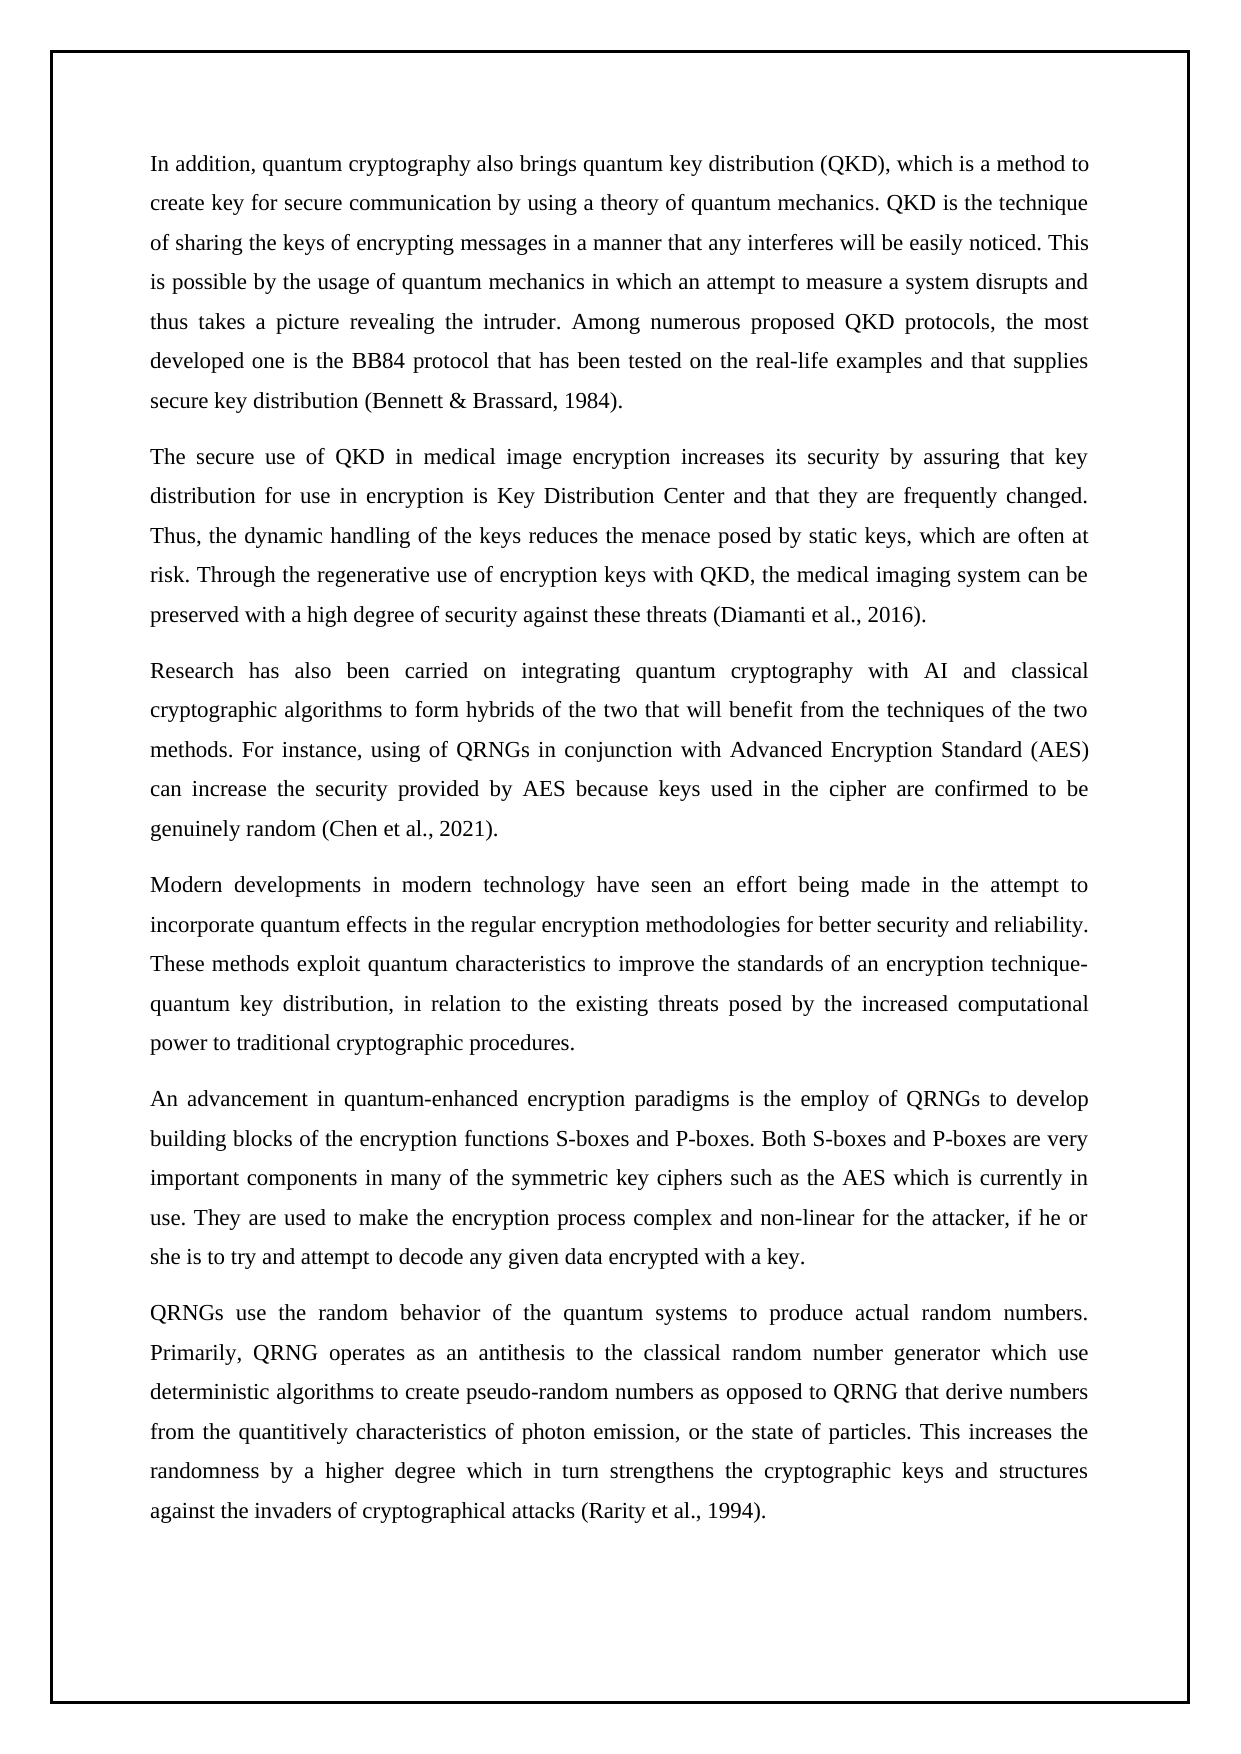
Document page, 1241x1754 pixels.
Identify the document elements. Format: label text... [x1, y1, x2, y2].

text In addition, quantum cryptography also brings quantum key distribution (QKD), which is a method to create key for secure communication by using a theory of quantum mechanics. QKD is the technique of sharing the keys of encrypting messages in a manner that any interferes will be easily noticed. This is possible by the usage of quantum mechanics in which an attempt to measure a system disrupts and thus takes a picture revealing the intruder. Among numerous proposed QKD protocols, the most developed one is the BB84 protocol that has been tested on the real-life examples and that supplies secure key distribution (Bennett & Brassard, 1984). [150, 150, 1090, 413]
text QRNGs use the random behavior of the quantum systems to produce actual random numbers. Primarily, QRNG operates as an antithesis to the classical random number generator which use deterministic algorithms to create pseudo-random numbers as opposed to QRNG that derive numbers from the quantitively characteristics of photon emission, or the state of particles. This increases the randomness by a higher degree which in turn strengthens the cryptographic keys and structures against the invaders of cryptographical attacks (Rarity et al., 1994). [150, 1299, 1090, 1523]
text An advancement in quantum-enhanced encryption paradigms is the employ of QRNGs to develop building blocks of the encryption functions S-boxes and P-boxes. Both S-boxes and P-boxes are very important components in many of the symmetric key ciphers such as the AES which is currently in use. They are used to make the encryption process complex and non-linear for the attacker, if he or she is to try and attempt to decode any given data encrypted with a key. [150, 1085, 1090, 1269]
text The secure use of QKD in medical image encryption increases its security by assuring that key distribution for use in encryption is Key Distribution Center and that they are frequently changed. Thus, the dynamic handling of the keys reduces the menace posed by static keys, which are often at risk. Through the regenerative use of encryption keys with QKD, the medical imaging system can be preserved with a high degree of security against these threats (Diamanti et al., 2016). [150, 443, 1090, 627]
text Research has also been carried on integrating quantum cryptography with AI and classical cryptographic algorithms to form hybrids of the two that will benefit from the techniques of the two methods. For instance, using of QRNGs in conjunction with Advanced Encryption Standard (AES) can increase the security provided by AES because keys used in the cipher are confirmed to be genuinely random (Chen et al., 2021). [150, 657, 1090, 841]
text Modern developments in modern technology have seen an effort being made in the attempt to incorporate quantum effects in the regular encryption methodologies for better security and reliability. These methods exploit quantum characteristics to improve the standards of an encryption technique-quantum key distribution, in relation to the existing threats posed by the increased computational power to traditional cryptographic procedures. [150, 871, 1090, 1055]
